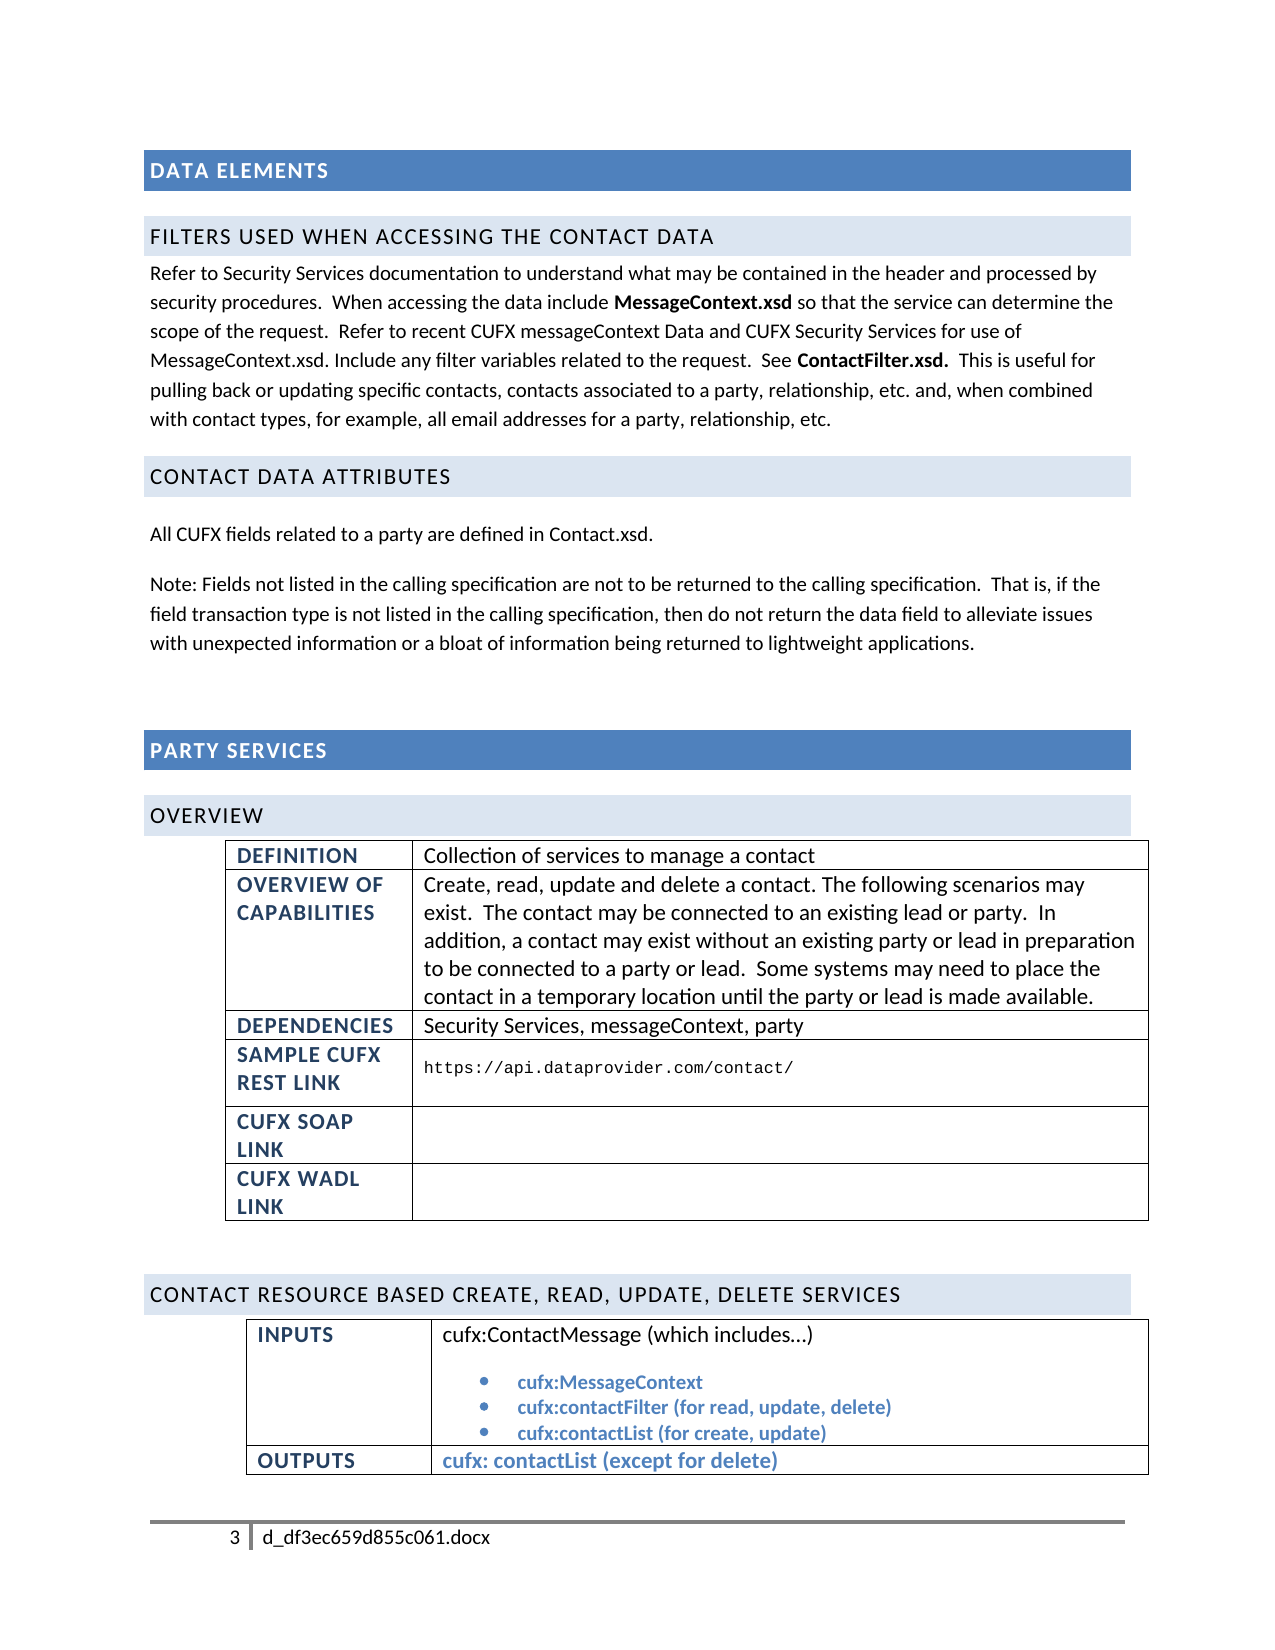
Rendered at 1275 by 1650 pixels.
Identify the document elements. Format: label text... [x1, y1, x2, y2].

table_header INPUTS [247, 1320, 431, 1445]
subtitle Filters used when accessing the Contact data [150, 222, 1125, 250]
table_cell Sample CUFX REST LINK [226, 1040, 412, 1106]
text Note: Fields not listed in the calling specification are not to be returned to the calling specification. That is, if the field transaction type is not listed in the calling specification, then do not return the data field to alleviate issues with unexpected information or a bloat of information being returned to lightweight applications. [150, 572, 1125, 655]
table_cell Outputs [247, 1446, 431, 1474]
table_cell Overview of Capabilities [226, 870, 412, 1010]
text All CUFX fields related to a party are defined in Contact.xsd. [150, 522, 1125, 547]
table_cell https://api.dataprovider.com/contact/ [413, 1040, 1148, 1106]
table_cell Create, read, update and delete a contact. The following scenarios may exist. The contact may be connected to an existing lead or party. In addition, a contact may exist without an existing party or lead in preparation to be connected to a party or lead. Some systems may need to place the contact in a temporary location until the party or lead is made available. [413, 870, 1148, 1010]
subtitle Data Elements [150, 156, 1125, 184]
table_header cufx:ContactMessage (which includes…) cufx:MessageContext cufx:contactFilter (for read, update, delete) cufx:contactList (for create, update) [432, 1320, 1148, 1445]
subtitle Overview [150, 802, 1125, 830]
table_cell [413, 1107, 1148, 1163]
table_header Definition [226, 841, 412, 869]
table_cell Security Services, messageContext, party [413, 1011, 1148, 1039]
table_cell CUFX WaDL LINK [226, 1164, 412, 1220]
table_cell [413, 1164, 1148, 1220]
subtitle Party Services [150, 736, 1125, 764]
table_cell Dependencies [226, 1011, 412, 1039]
table_header Collection of services to manage a contact [413, 841, 1148, 869]
text Refer to Security Services documentation to understand what may be contained in the header and processed by security procedures. When accessing the data include MessageContext.xsd so that the service can determine the scope of the request. Refer to recent CUFX messageContext Data and CUFX Security Services for use of MessageContext.xsd. Include any filter variables related to the request. See ContactFilter.xsd. This is useful for pulling back or updating specific contacts, contacts associated to a party, relationship, etc. and, when combined with contact types, for example, all email addresses for a party, relationship, etc. [150, 260, 1125, 431]
table_cell CUFX SOAP LINK [226, 1107, 412, 1163]
subtitle Contact Data attributes [150, 462, 1125, 490]
table_cell cufx: contactList (except for delete) [432, 1446, 1148, 1474]
subtitle Contact Resource based create, read, update, delete services [150, 1281, 1125, 1309]
